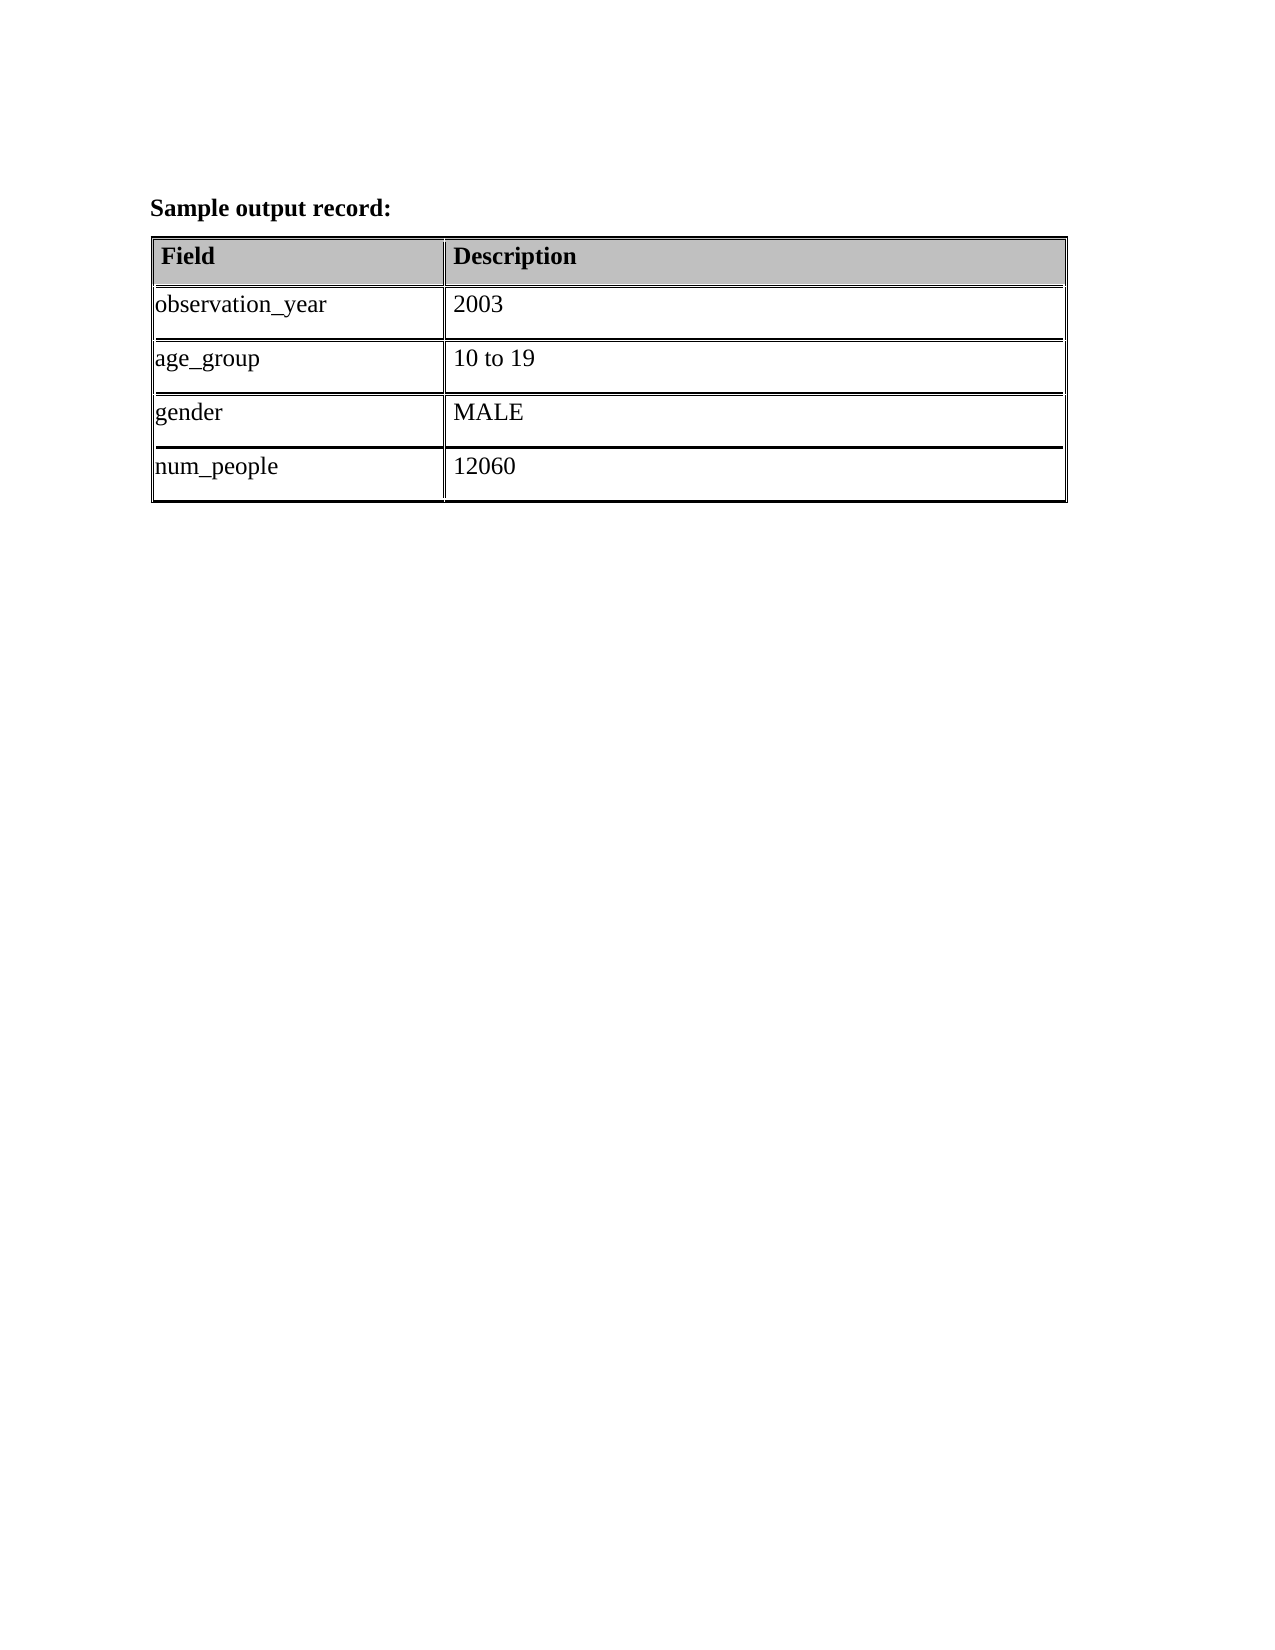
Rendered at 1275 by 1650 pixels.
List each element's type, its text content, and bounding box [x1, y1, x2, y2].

table_cell observation_year [154, 285, 443, 338]
table_cell gender [154, 392, 443, 446]
table_cell age_group [154, 338, 443, 392]
table_cell 10 to 19 [446, 338, 1065, 392]
table_cell num_people [154, 446, 444, 500]
table_header Description [445, 240, 1065, 284]
table_cell 12060 [445, 446, 1065, 500]
table_cell MALE [446, 392, 1065, 446]
text Sample output record: [150, 150, 1125, 222]
table_header Field [154, 240, 444, 284]
table_cell 2003 [446, 285, 1065, 338]
